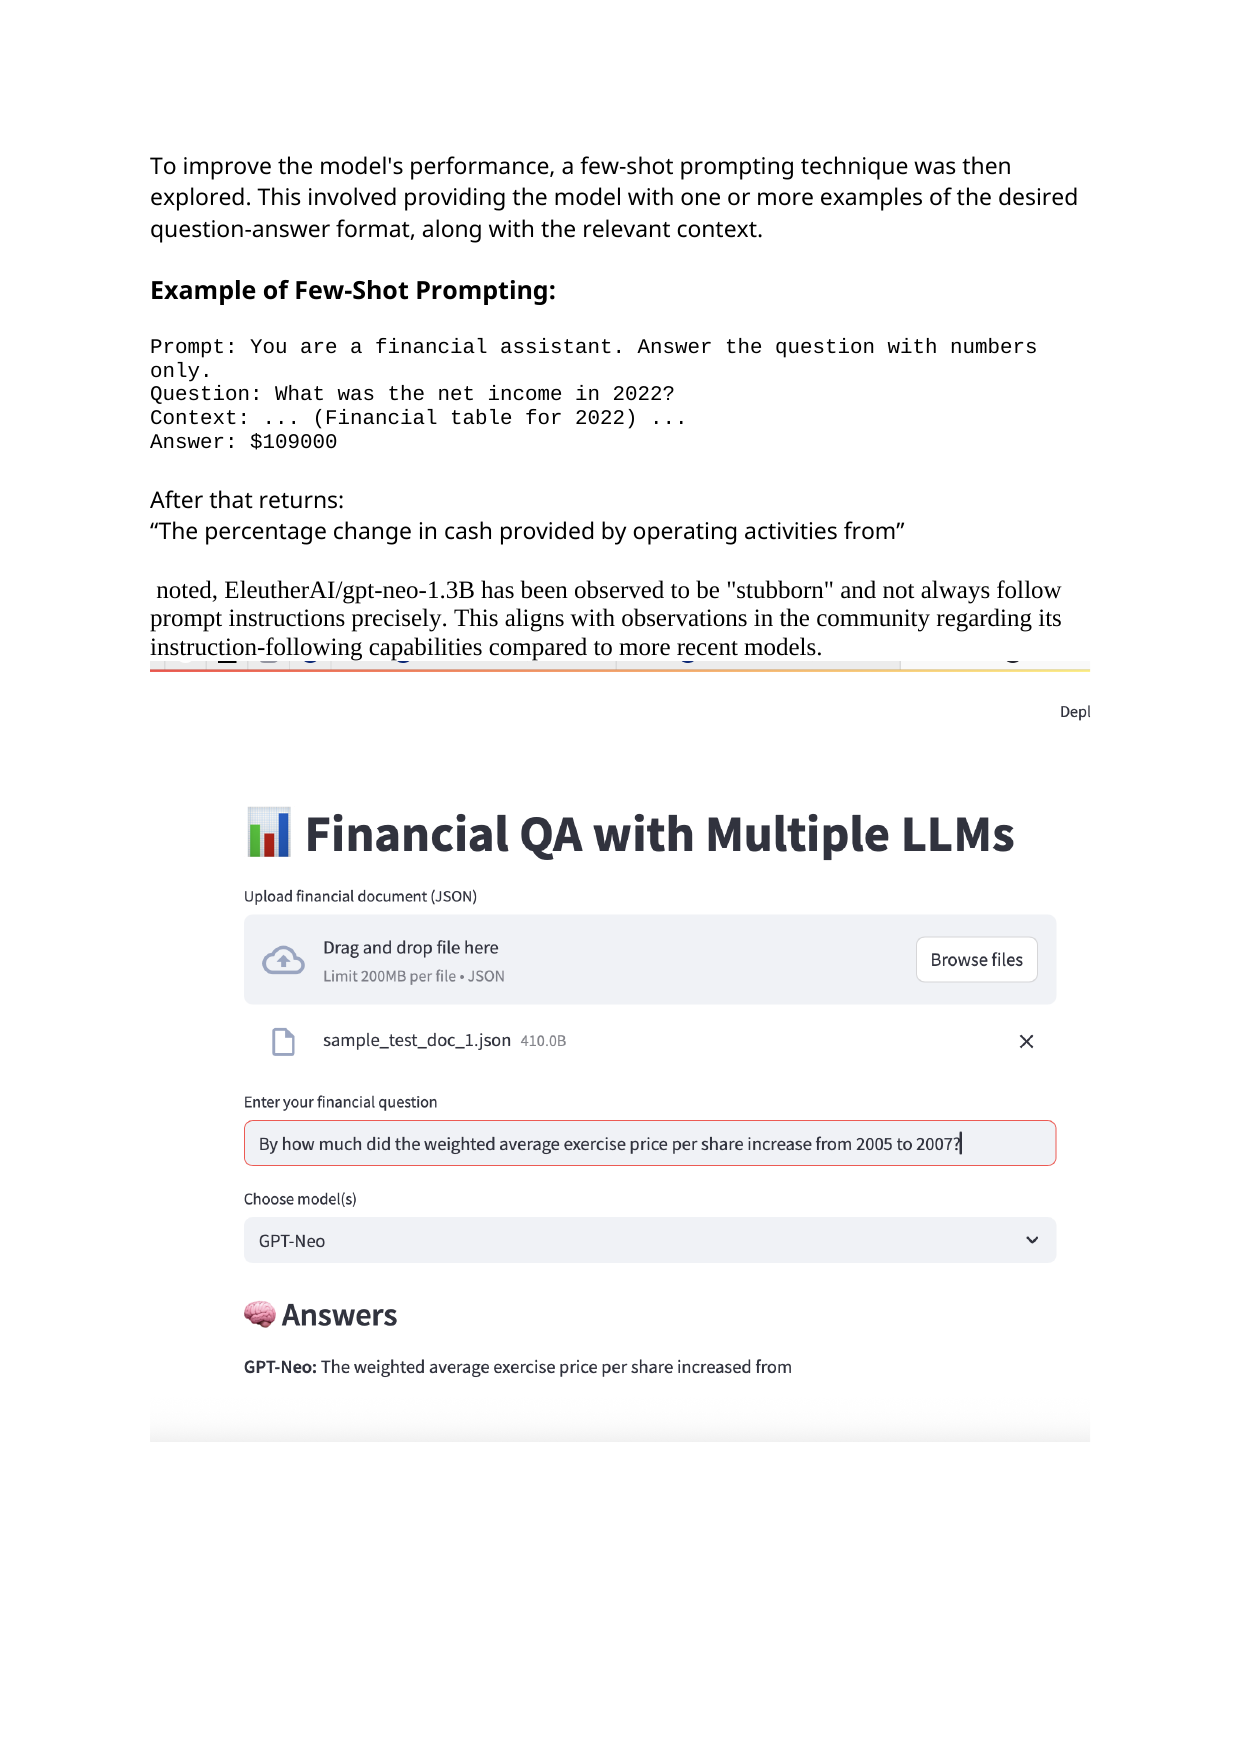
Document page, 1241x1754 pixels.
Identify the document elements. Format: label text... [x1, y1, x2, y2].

text Example of Few-Shot Prompting: [150, 273, 1090, 307]
text Prompt: You are a financial assistant. Answer the question with numbers only. [150, 336, 1090, 383]
text To improve the model's performance, a few-shot prompting technique was then explored. This involved providing the model with one or more examples of the desired question-answer format, along with the relevant context. [150, 150, 1090, 244]
text After that returns: “The percentage change in cash provided by operating activities from” noted, EleutherAI/gpt-neo-1.3B has been observed to be "stubborn" and not always follow prompt instructions precisely. This aligns with observations in the community regarding its instruction-following capabilities compared to more recent models. [150, 483, 1090, 661]
picture [150, 661, 1091, 1442]
text Answer: $109000 [150, 431, 1090, 454]
text Question: What was the net income in 2022? [150, 383, 1090, 407]
text Context: ... (Financial table for 2022) ... [150, 407, 1090, 431]
